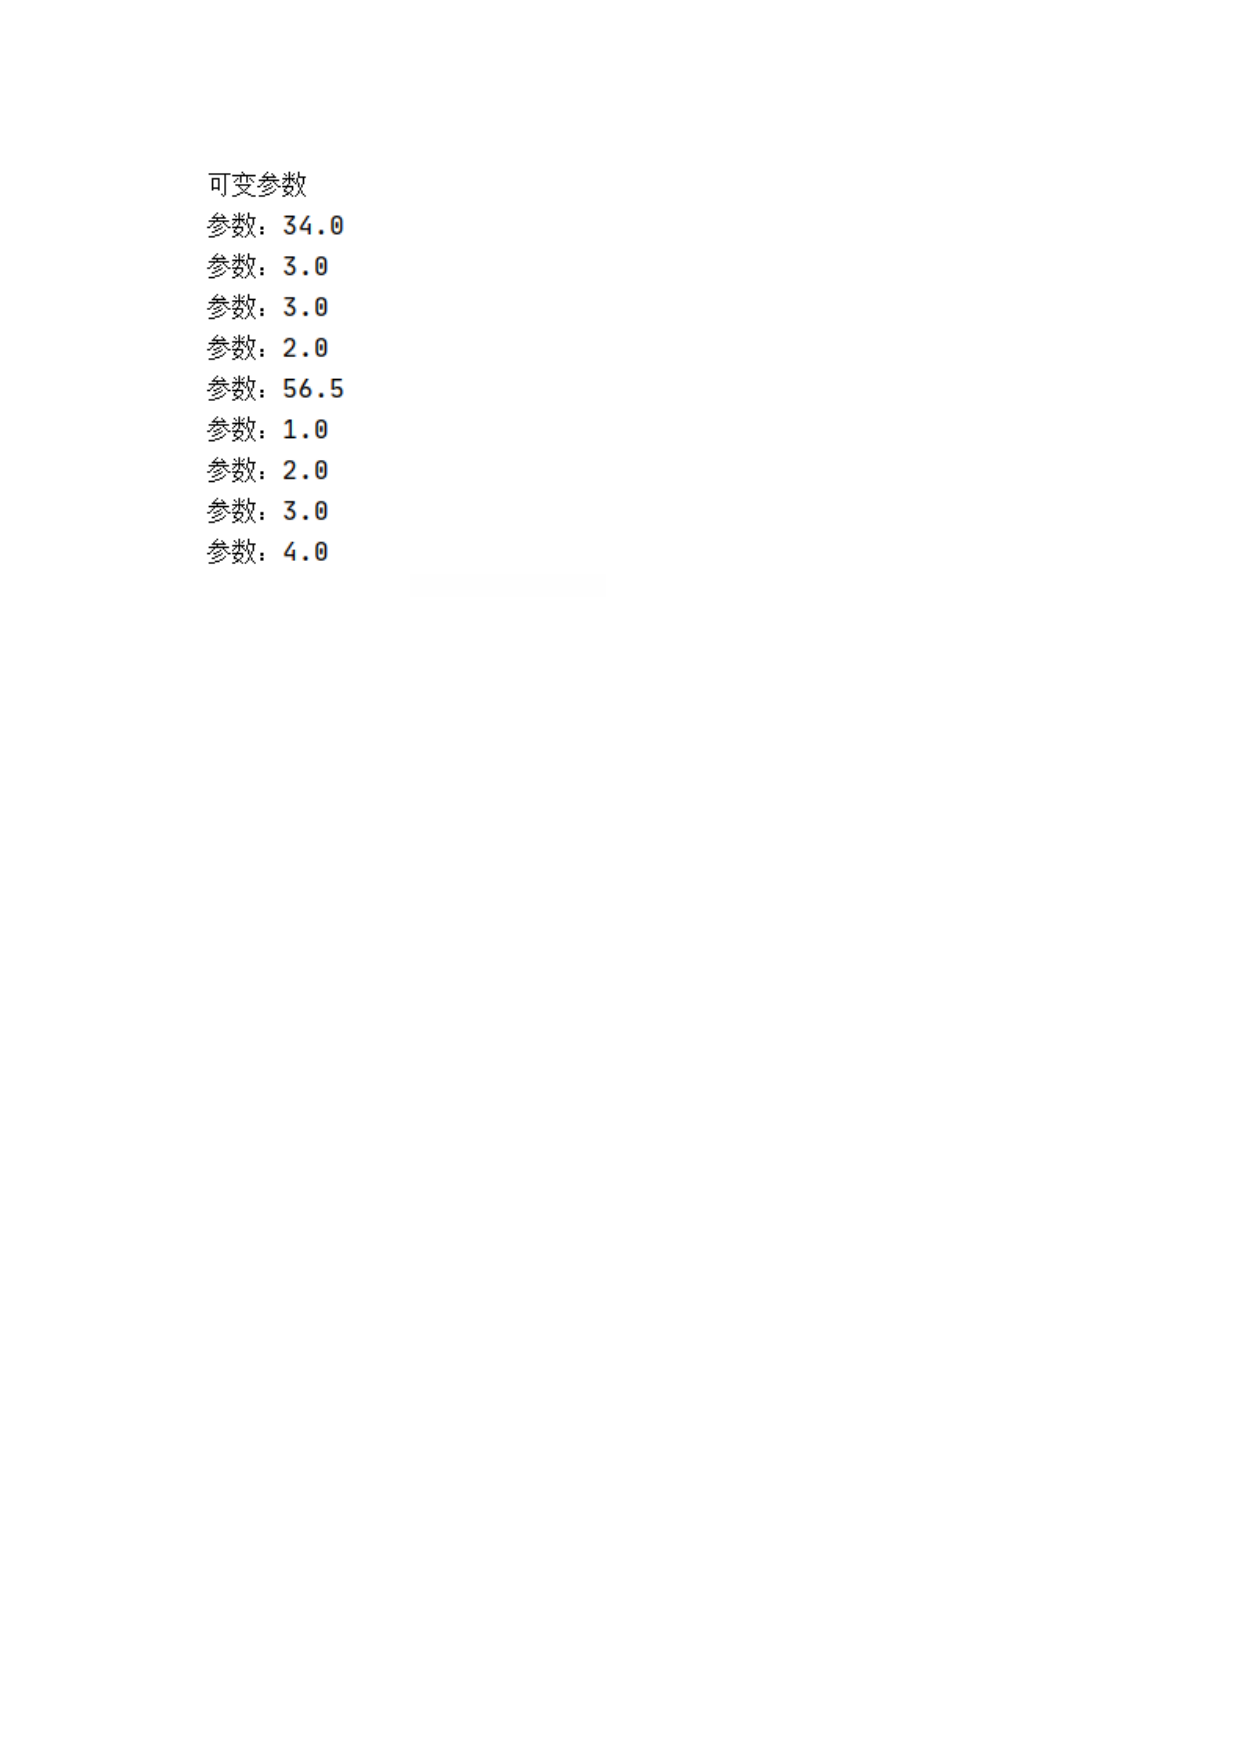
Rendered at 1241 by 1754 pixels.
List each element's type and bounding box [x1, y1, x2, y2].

picture [187, 162, 607, 597]
